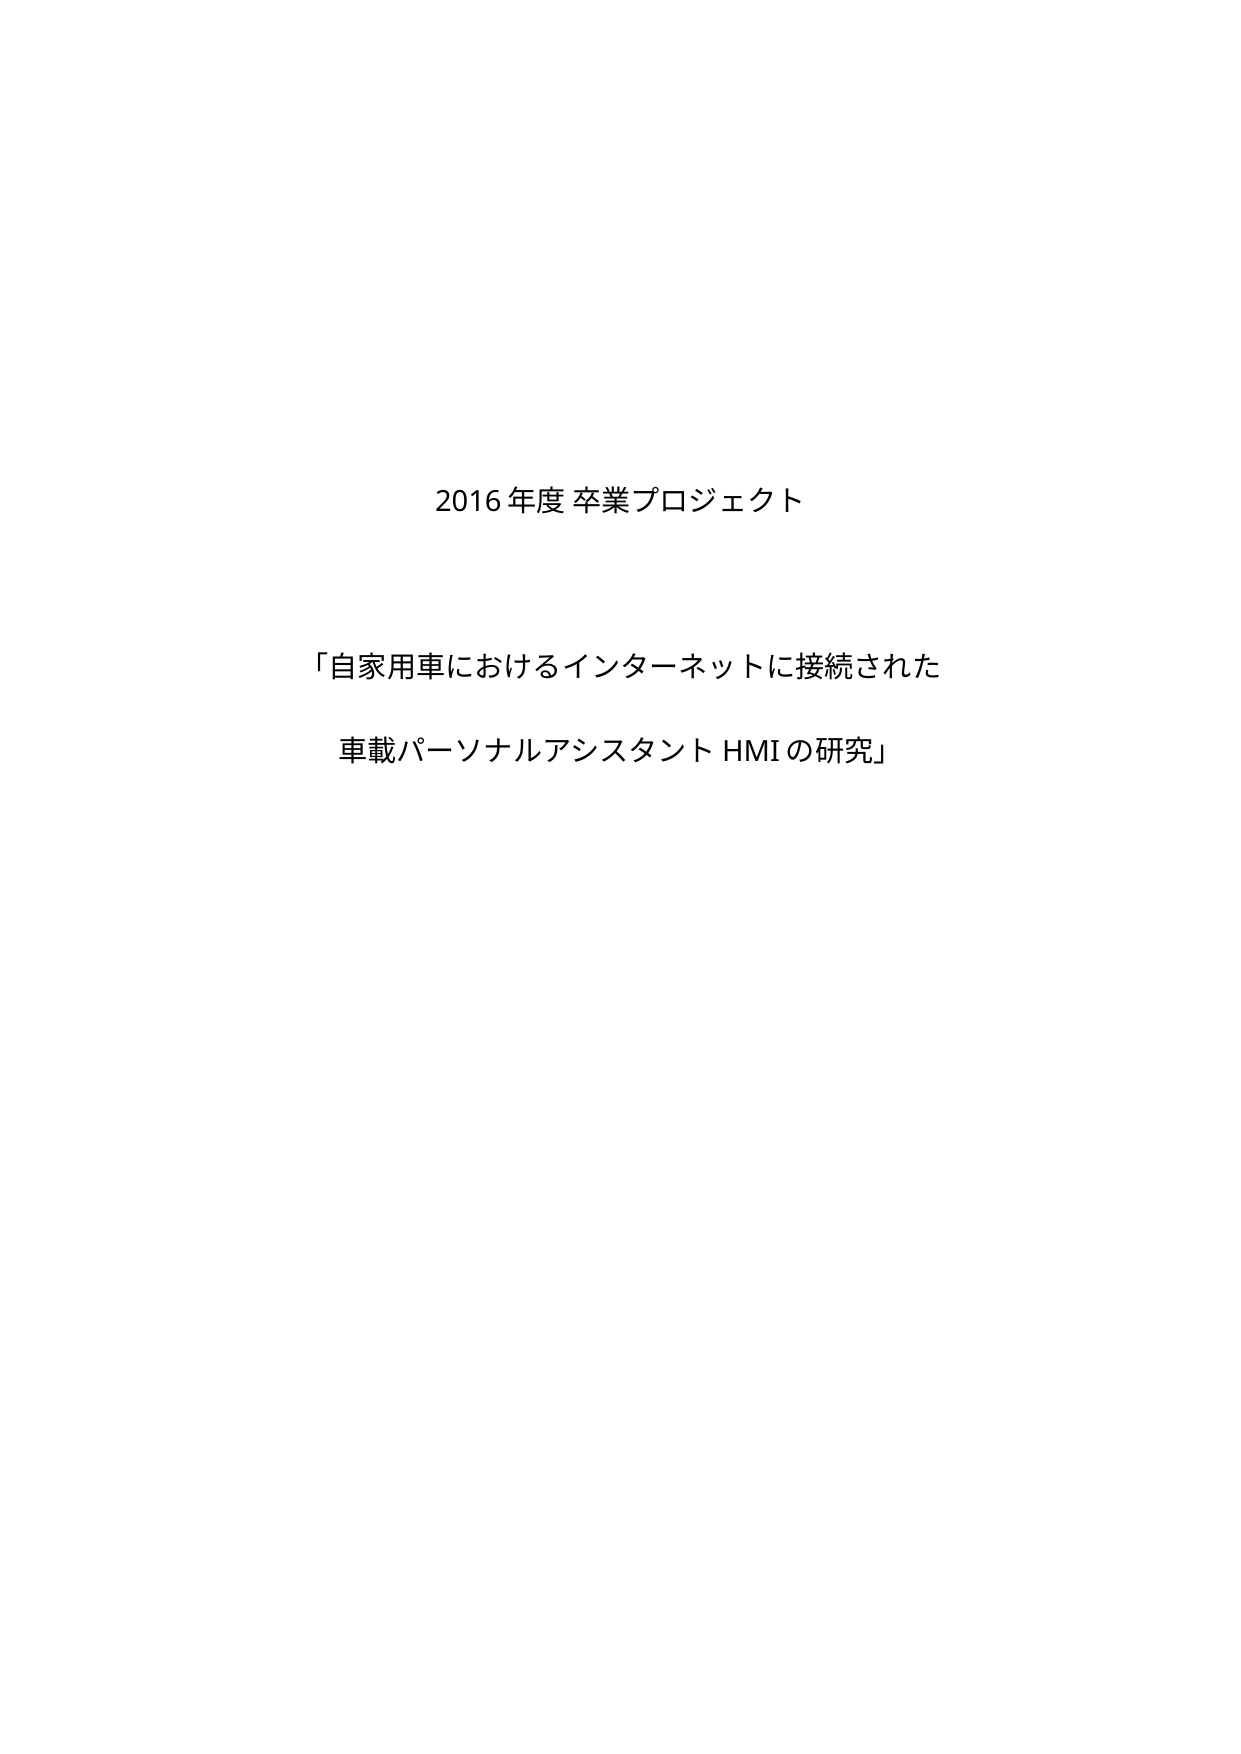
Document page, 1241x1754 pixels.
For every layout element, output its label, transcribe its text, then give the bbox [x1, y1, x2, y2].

text 2016年度 卒業プロジェクト [177, 457, 1063, 540]
text 「自家用車におけるインターネットに接続された [177, 623, 1063, 707]
text 車載パーソナルアシスタントHMIの研究」 [177, 707, 1063, 790]
